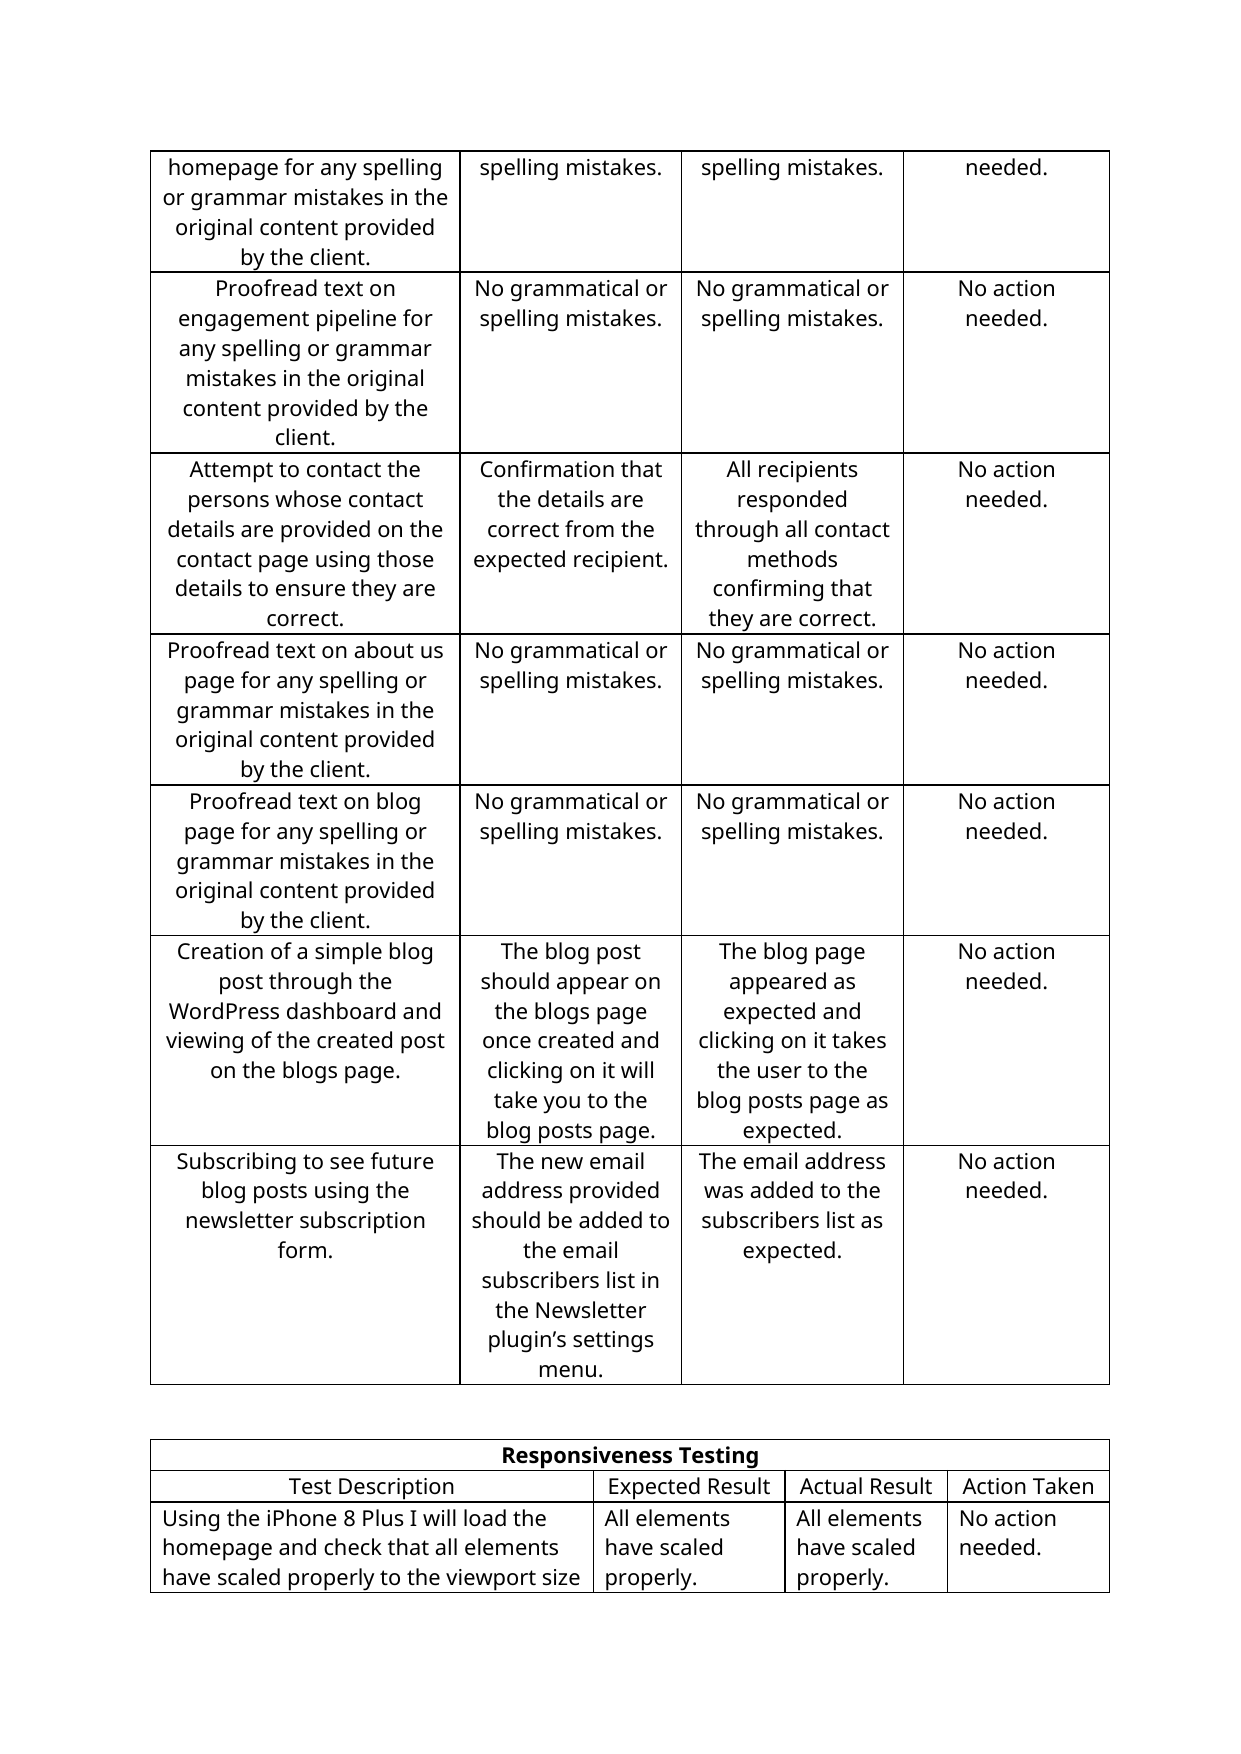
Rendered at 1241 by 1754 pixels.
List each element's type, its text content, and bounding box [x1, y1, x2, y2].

table_cell No grammatical or spelling mistakes. [682, 635, 903, 784]
table_cell No grammatical or spelling mistakes. [461, 273, 681, 452]
table_cell No grammatical or spelling mistakes. [461, 635, 681, 784]
table_cell Actual Result [786, 1471, 947, 1501]
table_cell The blog post should appear on the blogs page once created and clicking on it will take you to the blog posts page. [461, 936, 681, 1144]
table_cell No grammatical or spelling mistakes. [682, 273, 903, 452]
table_cell Subscribing to see future blog posts using the newsletter subscription form. [151, 1146, 459, 1384]
table_cell No action needed. [904, 1146, 1109, 1384]
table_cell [151, 152, 459, 271]
table_cell Proofread text on about us page for any spelling or grammar mistakes in the original content provided by the client. [151, 635, 459, 784]
table_cell No action needed. [904, 635, 1109, 784]
table_cell The new email address provided should be added to the email subscribers list in the Newsletter plugin’s settings menu. [461, 1146, 681, 1384]
table_cell All recipients responded through all contact methods confirming that they are correct. [682, 454, 903, 633]
table_cell Expected Result [594, 1471, 784, 1501]
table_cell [786, 1503, 947, 1592]
table_cell No action needed. [948, 1503, 1109, 1592]
table_cell Creation of a simple blog post through the WordPress dashboard and viewing of the created post on the blogs page. [151, 936, 459, 1144]
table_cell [151, 1503, 593, 1592]
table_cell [682, 152, 903, 271]
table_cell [461, 152, 681, 271]
table_cell The email address was added to the subscribers list as expected. [682, 1146, 903, 1384]
table_cell Attempt to contact the persons whose contact details are provided on the contact page using those details to ensure they are correct. [151, 454, 459, 633]
table_cell Confirmation that the details are correct from the expected recipient. [461, 454, 681, 633]
table_cell Test Description [151, 1471, 593, 1501]
table_cell No action needed. [904, 454, 1109, 633]
table_cell Action Taken [948, 1471, 1109, 1501]
table_cell No grammatical or spelling mistakes. [682, 786, 903, 935]
table_cell No grammatical or spelling mistakes. [461, 786, 681, 935]
table_cell The blog page appeared as expected and clicking on it takes the user to the blog posts page as expected. [682, 936, 903, 1144]
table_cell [594, 1503, 784, 1592]
table_cell No action needed. [904, 936, 1109, 1144]
table_header Responsiveness Testing [151, 1440, 1109, 1470]
table_cell No action needed. [904, 786, 1109, 935]
table_cell Proofread text on blog page for any spelling or grammar mistakes in the original content provided by the client. [151, 786, 459, 935]
table_cell Proofread text on engagement pipeline for any spelling or grammar mistakes in the original content provided by the client. [151, 273, 459, 452]
table_cell No action needed. [904, 152, 1109, 271]
table_cell No action needed. [904, 273, 1109, 452]
